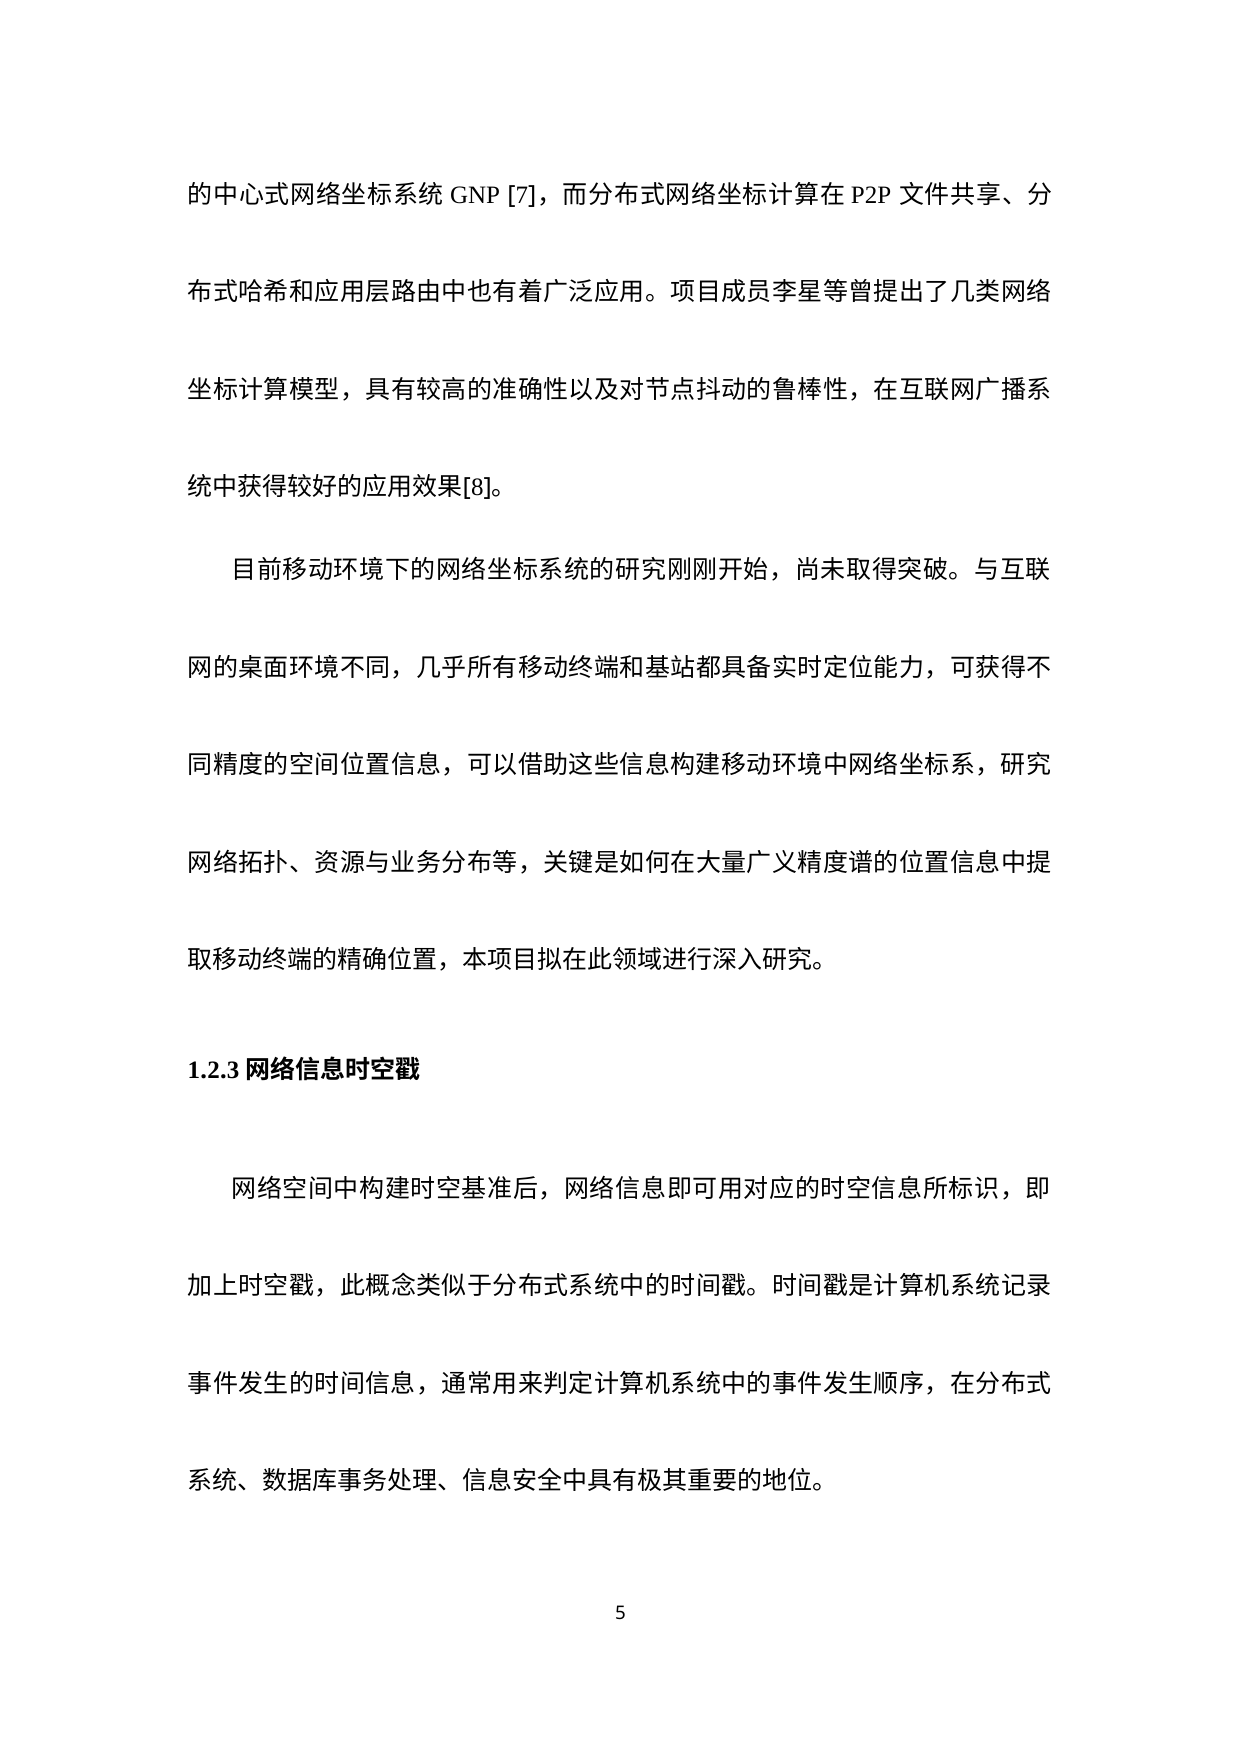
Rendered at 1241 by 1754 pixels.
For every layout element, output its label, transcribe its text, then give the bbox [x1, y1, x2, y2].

subtitle 1.2.3 网络信息时空戳 [187, 1036, 1053, 1101]
text 目前移动环境下的网络坐标系统的研究刚刚开始，尚未取得突破。与互联网的桌面环境不同，几乎所有移动终端和基站都具备实时定位能力，可获得不同精度的空间位置信息，可以借助这些信息构建移动环境中网络坐标系，研究网络拓扑、资源与业务分布等，关键是如何在大量广义精度谱的位置信息中提取移动终端的精确位置，本项目拟在此领域进行深入研究。 [187, 535, 1053, 990]
text 网络空间中构建时空基准后，网络信息即可用对应的时空信息所标识，即加上时空戳，此概念类似于分布式系统中的时间戳。时间戳是计算机系统记录事件发生的时间信息，通常用来判定计算机系统中的事件发生顺序，在分布式系统、数据库事务处理、信息安全中具有极其重要的地位。 [187, 1154, 1053, 1511]
